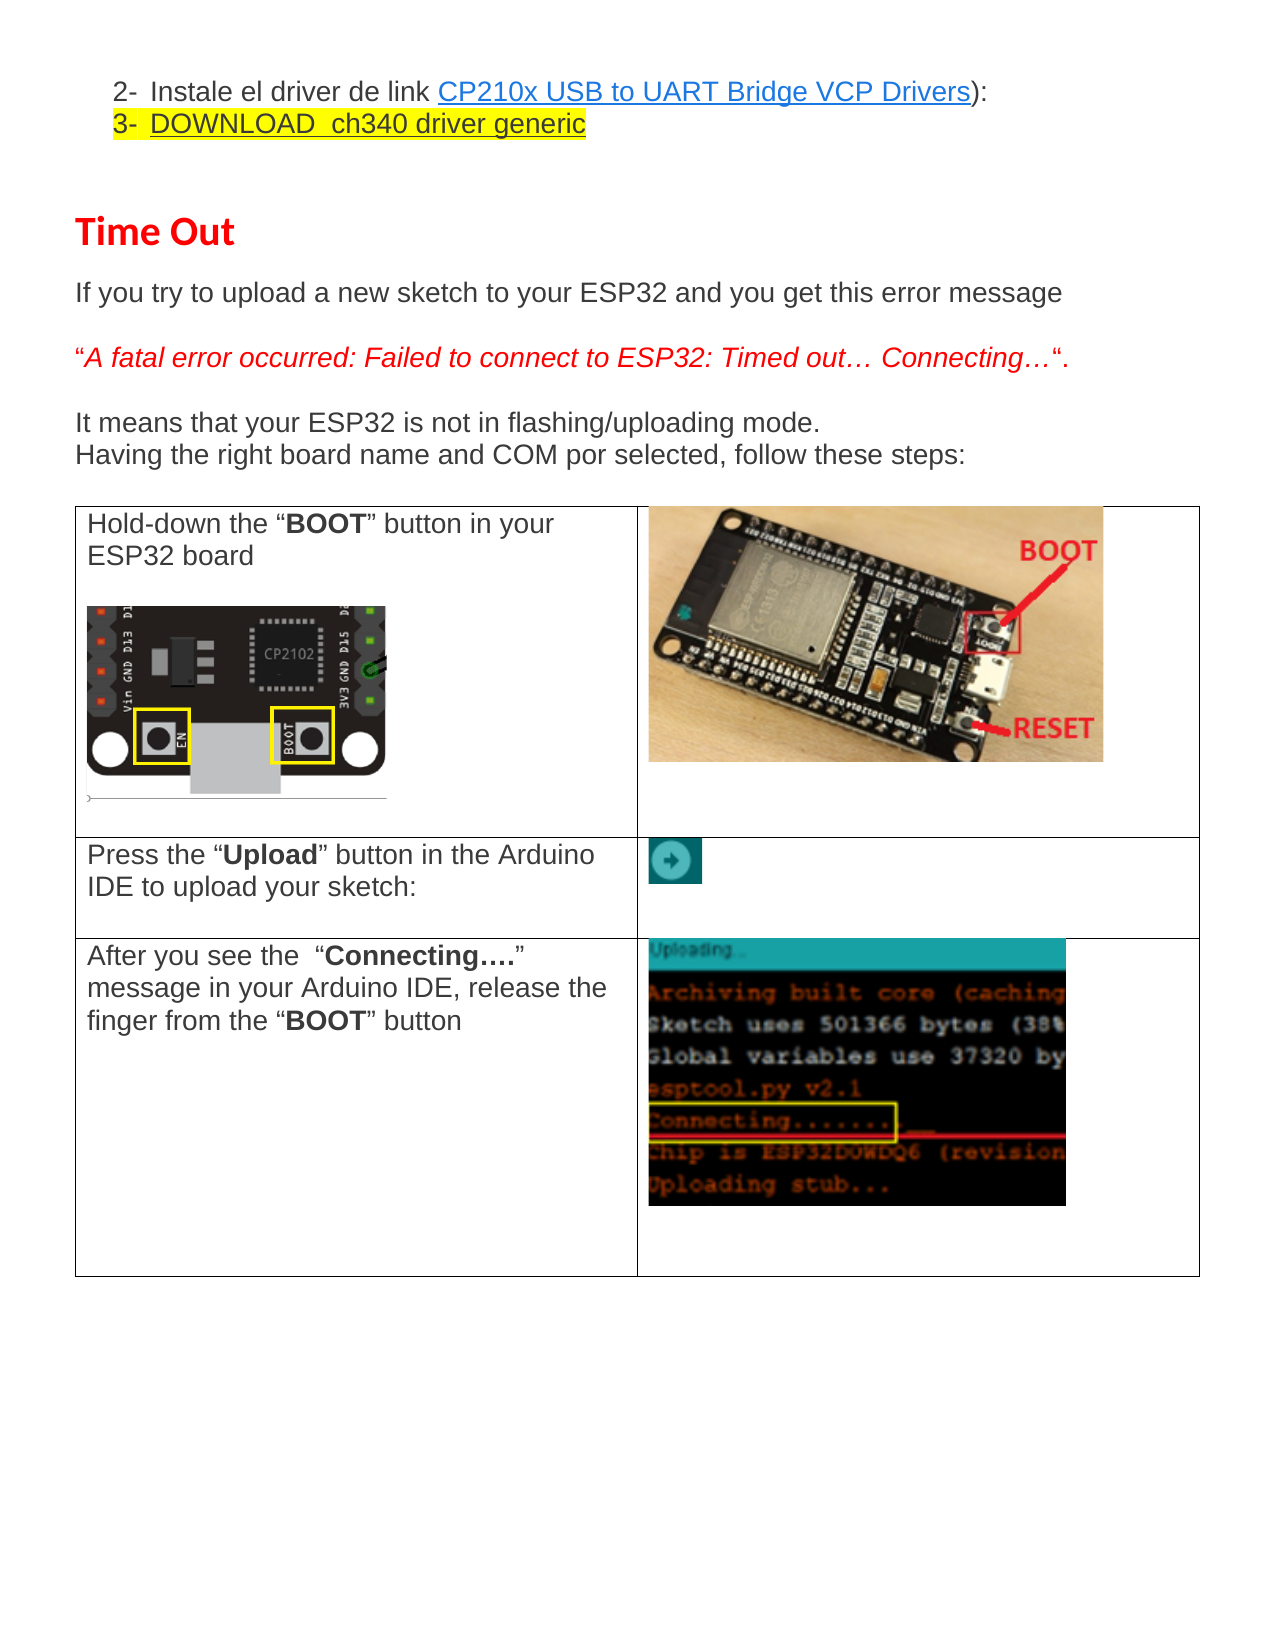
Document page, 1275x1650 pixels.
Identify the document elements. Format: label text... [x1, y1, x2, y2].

list DOWNLOAD ch340 driver generic [112, 107, 1200, 140]
table_header [638, 507, 1199, 837]
text It means that your ESP32 is not in flashing/uploading mode. [75, 406, 1200, 438]
table_cell [638, 939, 1199, 1276]
table_cell After you see the “Connecting….” message in your Arduino IDE, release the finger from the “BOOT” button [76, 939, 637, 1276]
picture [648, 506, 1104, 762]
text If you try to upload a new sketch to your ESP32 and you get this error message [75, 276, 1200, 308]
text “A fatal error occurred: Failed to connect to ESP32: Timed out… Connecting…“. [75, 341, 1200, 373]
table_header Hold-down the “BOOT” button in your ESP32 board [76, 507, 637, 837]
table_cell [638, 838, 1199, 938]
text Time Out [75, 204, 1200, 255]
text Having the right board name and COM por selected, follow these steps: [75, 438, 1200, 471]
picture [648, 838, 703, 884]
picture [86, 606, 387, 802]
list Instale el driver de link CP210x USB to UART Bridge VCP Drivers): [112, 75, 1200, 107]
table_cell Press the “Upload” button in the Arduino IDE to upload your sketch: [76, 838, 637, 938]
picture [648, 938, 1066, 1206]
